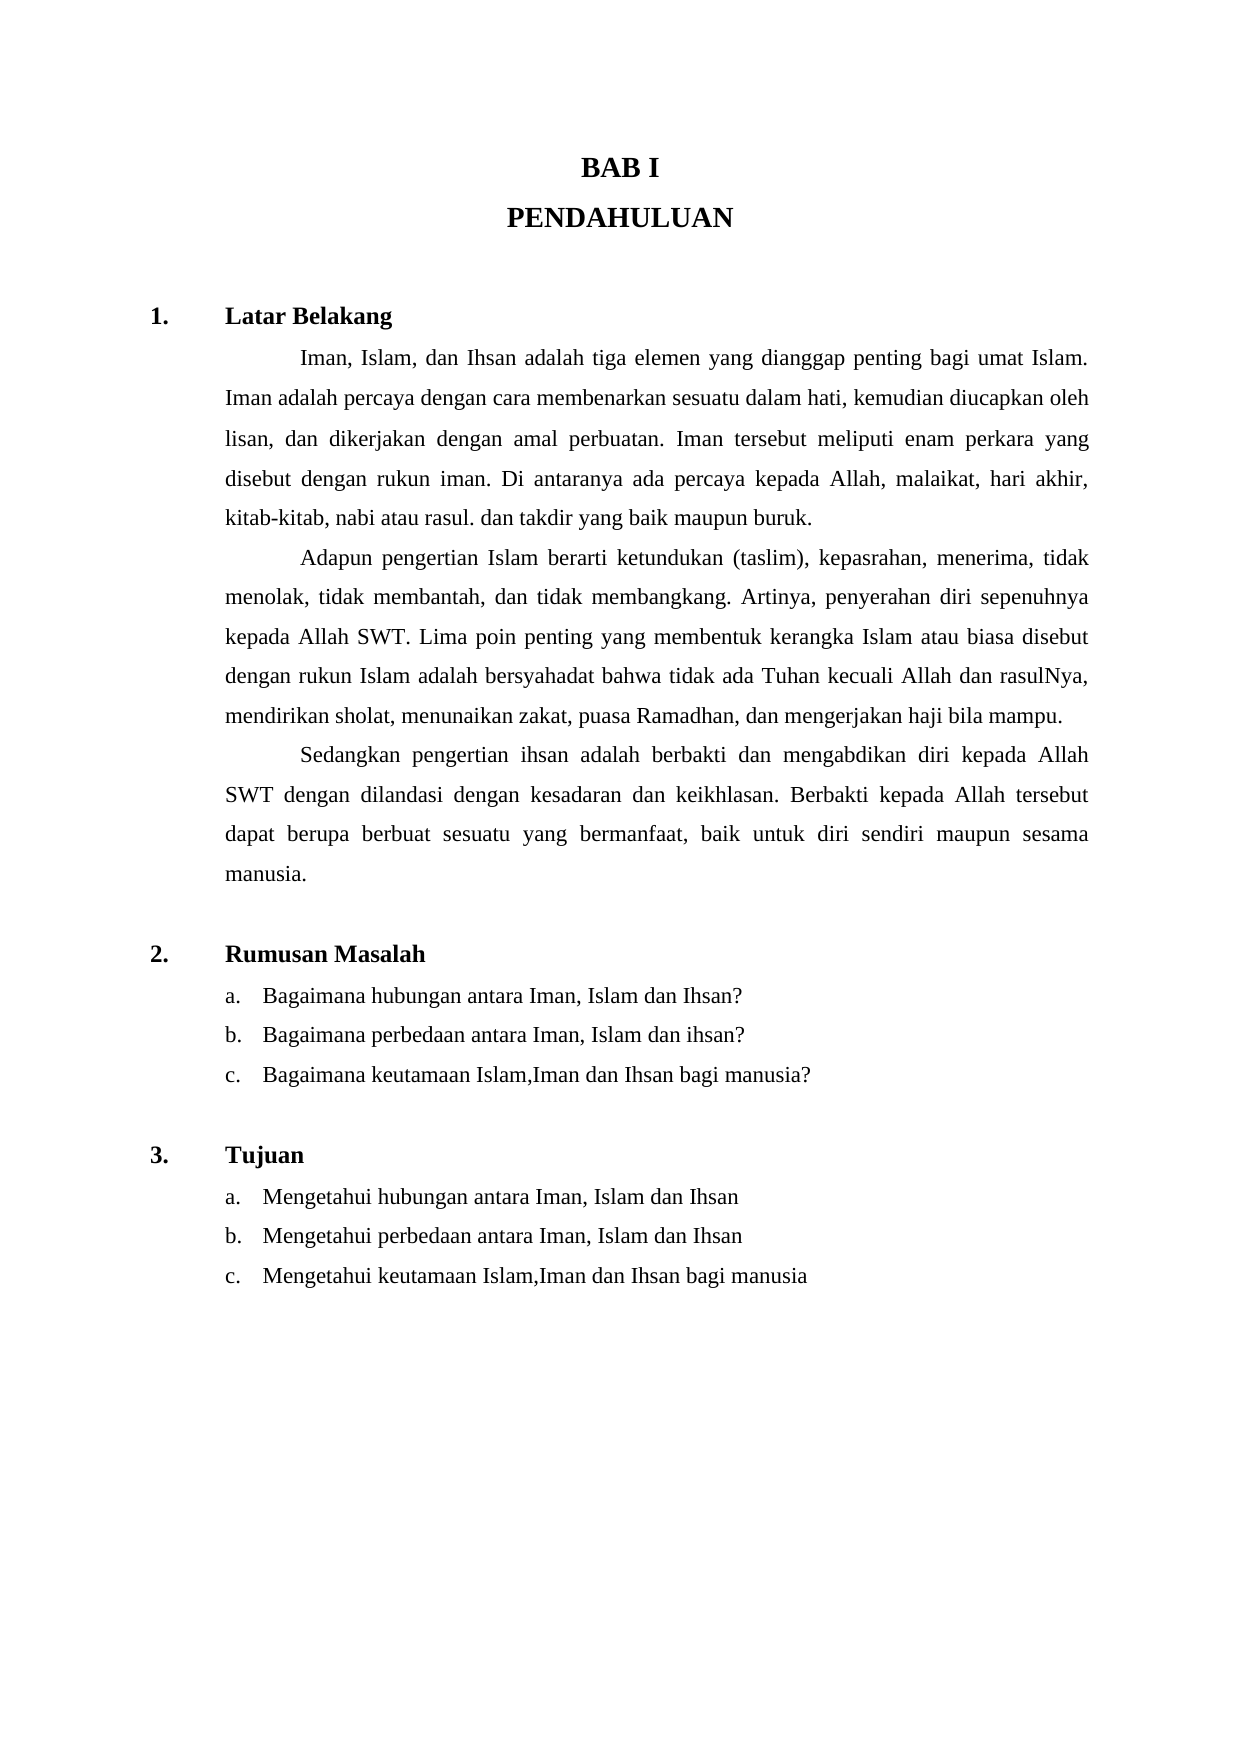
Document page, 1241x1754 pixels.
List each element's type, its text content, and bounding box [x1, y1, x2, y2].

list Bagaimana hubungan antara Iman, Islam dan Ihsan? [225, 982, 1090, 1008]
text BAB I [150, 150, 1090, 183]
text 1. Latar Belakang [150, 301, 1090, 330]
list Bagaimana perbedaan antara Iman, Islam dan ihsan? [225, 1021, 1090, 1048]
text 3. Tujuan [150, 1140, 1090, 1168]
list Bagaimana keutamaan Islam,Iman dan Ihsan bagi manusia? [225, 1061, 1090, 1087]
text Adapun pengertian Islam berarti ketundukan (taslim), kepasrahan, menerima, tidak menolak, tidak membantah, dan tidak membangkang. Artinya, penyerahan diri sepenuhnya kepada Allah SWT. Lima poin penting yang membentuk kerangka Islam atau biasa disebut dengan rukun Islam adalah bersyahadat bahwa tidak ada Tuhan kecuali Allah dan rasulNya, mendirikan sholat, menunaikan zakat, puasa Ramadhan, dan mengerjakan haji bila mampu. [225, 544, 1090, 728]
list Mengetahui keutamaan Islam,Iman dan Ihsan bagi manusia [225, 1262, 1090, 1288]
text Iman, Islam, dan Ihsan adalah tiga elemen yang dianggap penting bagi umat Islam. Iman adalah percaya dengan cara membenarkan sesuatu dalam hati, kemudian diucapkan oleh lisan, dan dikerjakan dengan amal perbuatan. Iman tersebut meliputi enam perkara yang disebut dengan rukun iman. Di antaranya ada percaya kepada Allah, malaikat, hari akhir, kitab-kitab, nabi atau rasul. dan takdir yang baik maupun buruk. [225, 344, 1090, 531]
text Sedangkan pengertian ihsan adalah berbakti dan mengabdikan diri kepada Allah SWT dengan dilandasi dengan kesadaran dan keikhlasan. Berbakti kepada Allah tersebut dapat berupa berbuat sesuatu yang bermanfaat, baik untuk diri sendiri maupun sesama manusia. [225, 741, 1090, 886]
list Mengetahui hubungan antara Iman, Islam dan Ihsan [225, 1183, 1090, 1209]
text 2. Rumusan Masalah [150, 939, 1090, 967]
list Mengetahui perbedaan antara Iman, Islam dan Ihsan [225, 1222, 1090, 1249]
text PENDAHULUAN [150, 200, 1090, 234]
